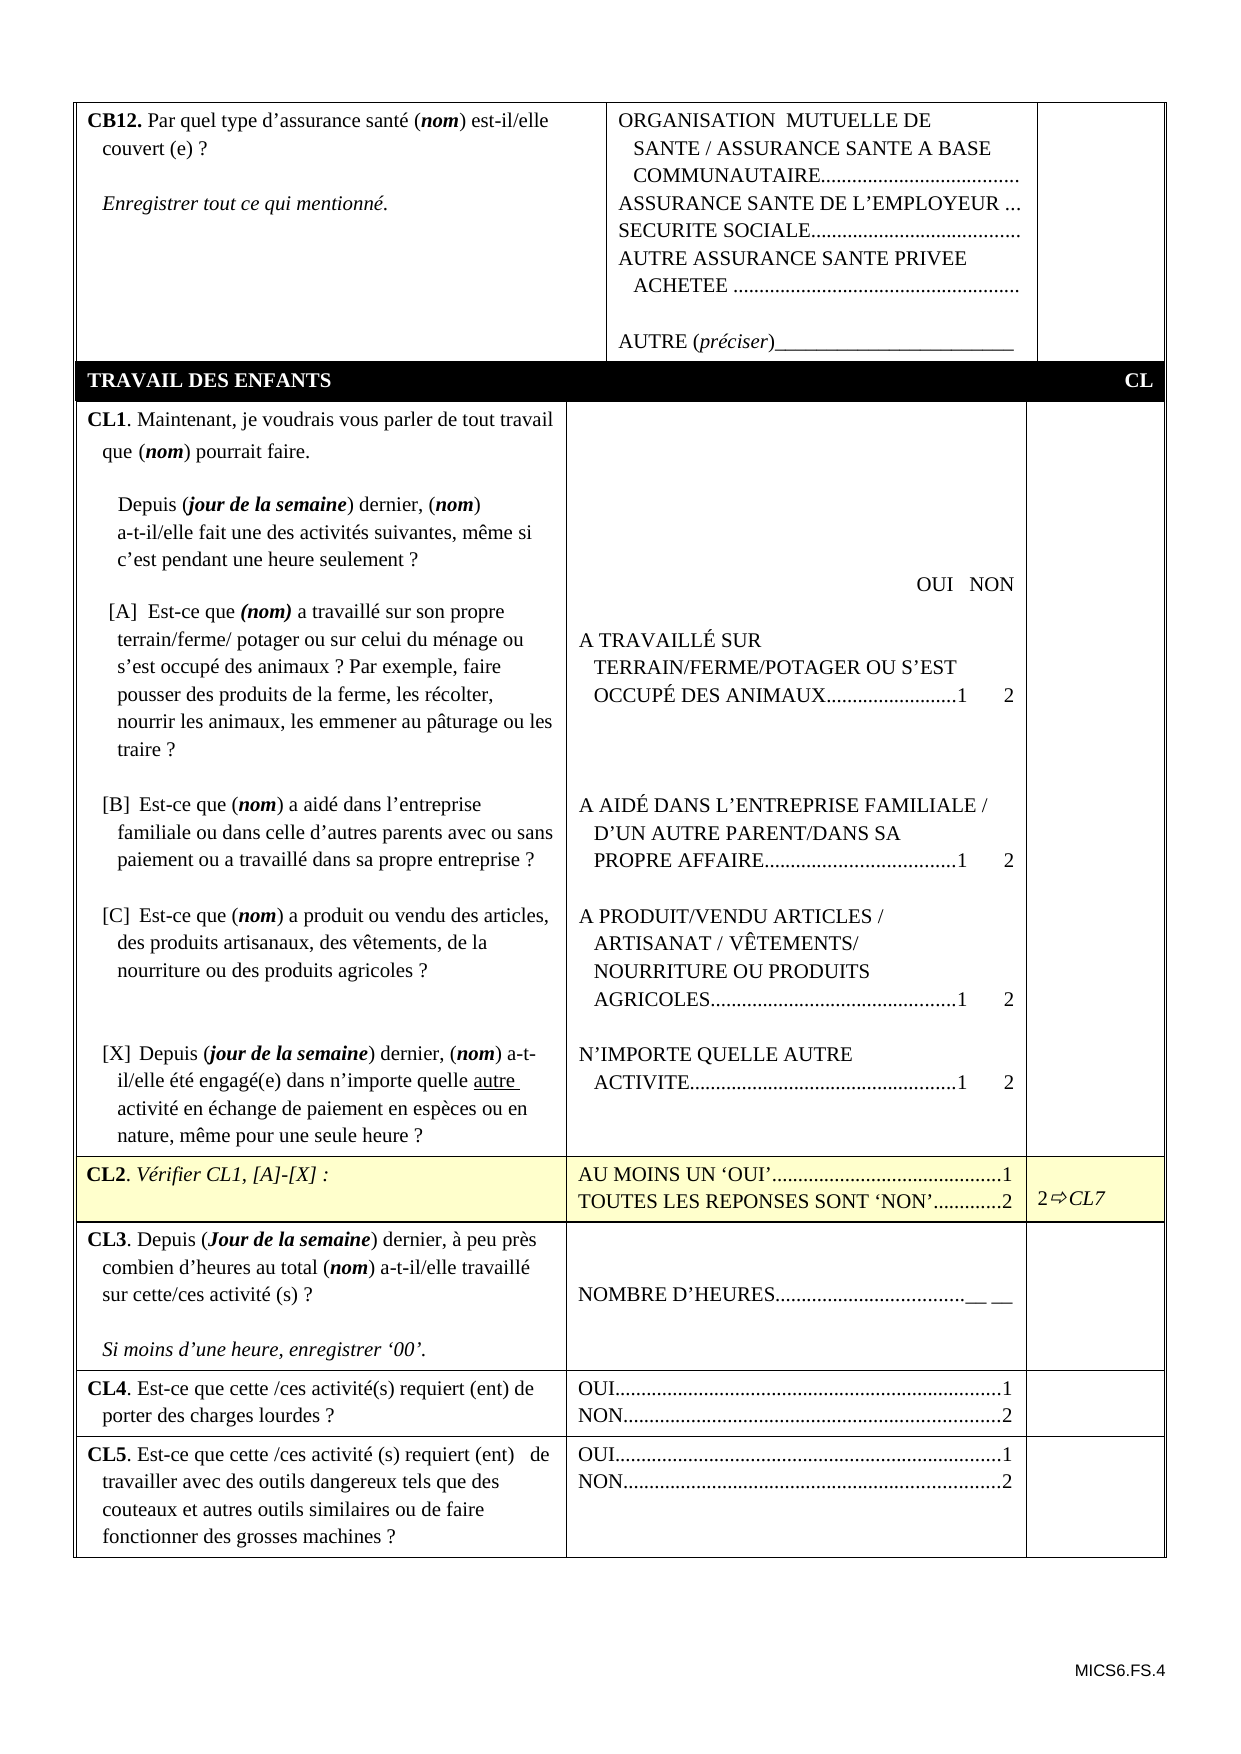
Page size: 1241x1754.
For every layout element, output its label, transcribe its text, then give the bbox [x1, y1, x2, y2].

table_cell CB12. Par quel type d’assurance santé (nom) est-il/elle couvert (e) ? Enregistrer tout ce qui mentionné. [77, 103, 606, 361]
table_cell 2CL7 [1027, 1157, 1164, 1221]
table_cell [1027, 1371, 1164, 1436]
table_cell CL5. Est-ce que cette /ces activité (s) requiert (ent) de travailler avec des outils dangereux tels que des couteaux et autres outils similaires ou de faire fonctionner des grosses machines ? [77, 1437, 566, 1557]
table_cell Travail des enfants [77, 361, 566, 401]
table_cell Oui NON A travaillé sur terrain/ferme/potager ou s’est occupé des animaux 1 2 A aidé dans l’entreprise familiale / d’un autre parent/dans sa propre affaire 1 2 A produit/vendu articles / artisanat / vêtements/ NOurriture ou produits agricoles 1 2 n’importe quelle autre activite 1 2 [567, 402, 1026, 1156]
table_cell CL4. Est-ce que cette /ces activité(s) requiert (ent) de porter des charges lourdes ? [77, 1371, 566, 1436]
table_cell CL [1027, 361, 1164, 401]
table_cell Oui 1 NON 2 [567, 1371, 1026, 1436]
table_cell [1027, 402, 1164, 1156]
table_cell CL2. Vérifier CL1, [A]-[X] : [77, 1157, 566, 1221]
table_cell [1027, 1437, 1164, 1557]
table_cell CL3. Depuis (Jour de la semaine) dernier, à peu près combien d’heures au total (nom) a-t-il/elle travaillé sur cette/ces activité (s) ? Si moins d’une heure, enregistrer ‘00’. [77, 1223, 566, 1370]
table_cell CL1. Maintenant, je voudrais vous parler de tout travail que (nom) pourrait faire. Depuis (jour de la semaine) dernier, (nom) a-t-il/elle fait une des activités suivantes, même si c’est pendant une heure seulement ? [A] Est-ce que (nom) a travaillé sur son propre terrain/ferme/ potager ou sur celui du ménage ou s’est occupé des animaux ? Par exemple, faire pousser des produits de la ferme, les récolter, nourrir les animaux, les emmener au pâturage ou les traire ? [B] Est-ce que (nom) a aidé dans l’entreprise familiale ou dans celle d’autres parents avec ou sans paiement ou a travaillé dans sa propre entreprise ? [C] Est-ce que (nom) a produit ou vendu des articles, des produits artisanaux, des vêtements, de la nourriture ou des produits agricoles ? [X] Depuis (jour de la semaine) dernier, (nom) a-t-il/elle été engagé(e) dans n’importe quelle autre activité en échange de paiement en espèces ou en nature, même pour une seule heure ? [77, 402, 566, 1156]
table_cell NOmbre d’heures __ __ [567, 1223, 1026, 1370]
table_cell organisation mutuelle de sante / assurance sante a base communautaire A assurance sante de l’employeur B securite Sociale C Autre assurance sante privee achetee D Autre (préciser) X [607, 103, 1037, 361]
table_cell Oui 1 NON 2 [567, 1437, 1026, 1557]
table_cell [1027, 1223, 1164, 1370]
table_cell [567, 364, 1026, 401]
table_cell au moins un ‘Oui’ 1 toutes les reponses sont ‘NON’ 2 [567, 1157, 1026, 1221]
table_cell [1038, 103, 1164, 361]
